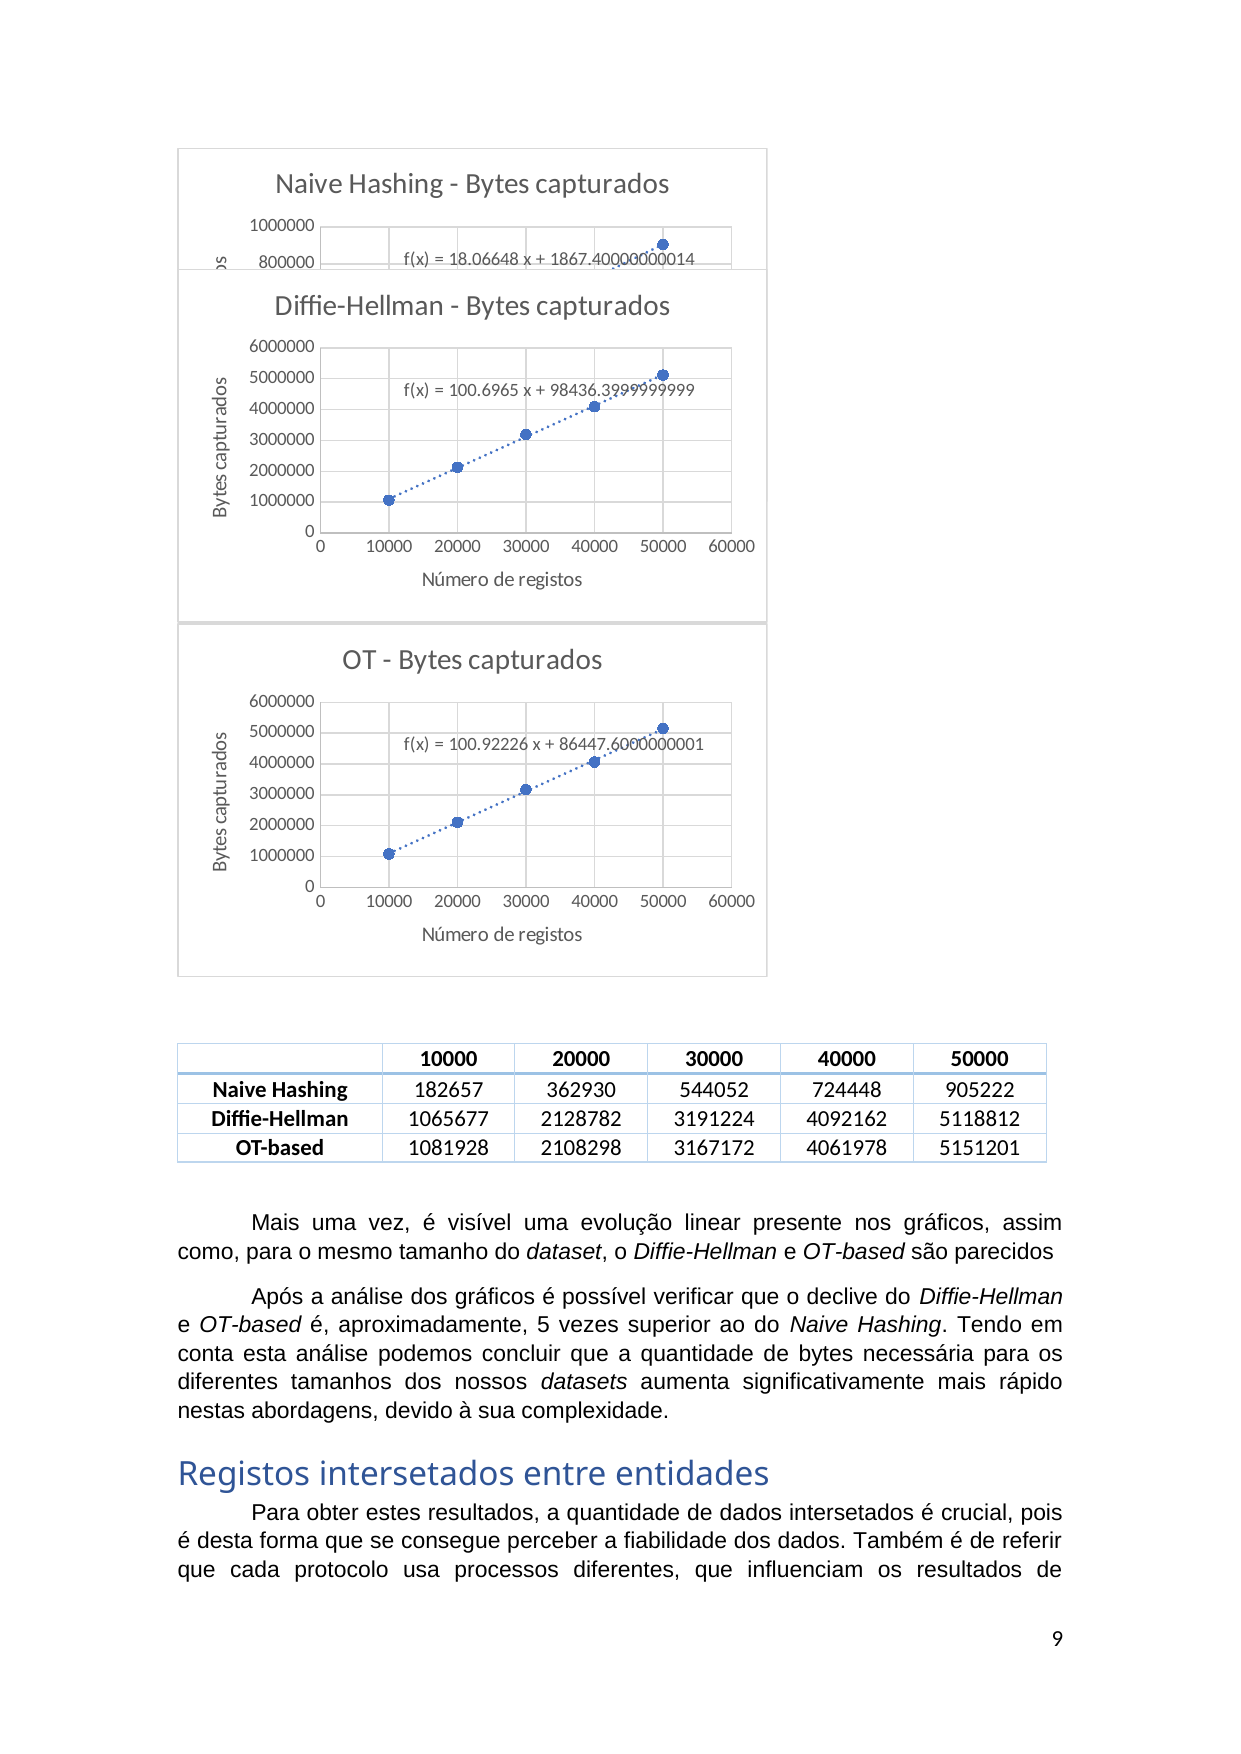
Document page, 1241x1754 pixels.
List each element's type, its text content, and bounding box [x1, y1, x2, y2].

table_cell 724448 [781, 1075, 913, 1103]
table_cell 2128782 [515, 1104, 647, 1132]
table_cell 5151201 [914, 1134, 1046, 1161]
table_header [178, 1044, 382, 1072]
table_header 40000 [781, 1044, 913, 1072]
table_cell 182657 [383, 1075, 514, 1103]
table_cell 4092162 [781, 1104, 913, 1132]
table_cell 362930 [515, 1075, 647, 1103]
text Após a análise dos gráficos é possível verificar que o declive do Diffie-Hellman e OT-based é, aproximadamente, 5 vezes superior ao do Naive Hashing. Tendo em conta esta análise podemos concluir que a quantidade de bytes necessária para os diferentes tamanhos dos nossos datasets aumenta significativamente mais rápido nestas abordagens, devido à sua complexidade. [177, 1283, 1063, 1423]
table_header 20000 [515, 1044, 647, 1072]
table_cell 544052 [648, 1075, 780, 1103]
subtitle Registos intersetados entre entidades [177, 1450, 1063, 1496]
table_header 10000 [383, 1044, 514, 1072]
table_cell Naive Hashing [178, 1075, 382, 1103]
table_header 30000 [648, 1044, 780, 1072]
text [177, 1499, 1063, 1582]
table_cell 2108298 [515, 1134, 647, 1161]
text Mais uma vez, é visível uma evolução linear presente nos gráficos, assim como, para o mesmo tamanho do dataset, o Diffie-Hellman e OT-based são parecidos [177, 1209, 1063, 1264]
table_cell 3191224 [648, 1104, 780, 1132]
table_cell 4061978 [781, 1134, 913, 1161]
table_cell 3167172 [648, 1134, 780, 1161]
table_cell 1065677 [383, 1104, 514, 1132]
table_header 50000 [914, 1044, 1046, 1072]
table_cell Diffie-Hellman [178, 1104, 382, 1132]
table_cell 1081928 [383, 1134, 514, 1161]
table_cell 905222 [914, 1075, 1046, 1103]
table_cell 5118812 [914, 1104, 1046, 1132]
table_cell OT-based [178, 1134, 382, 1161]
